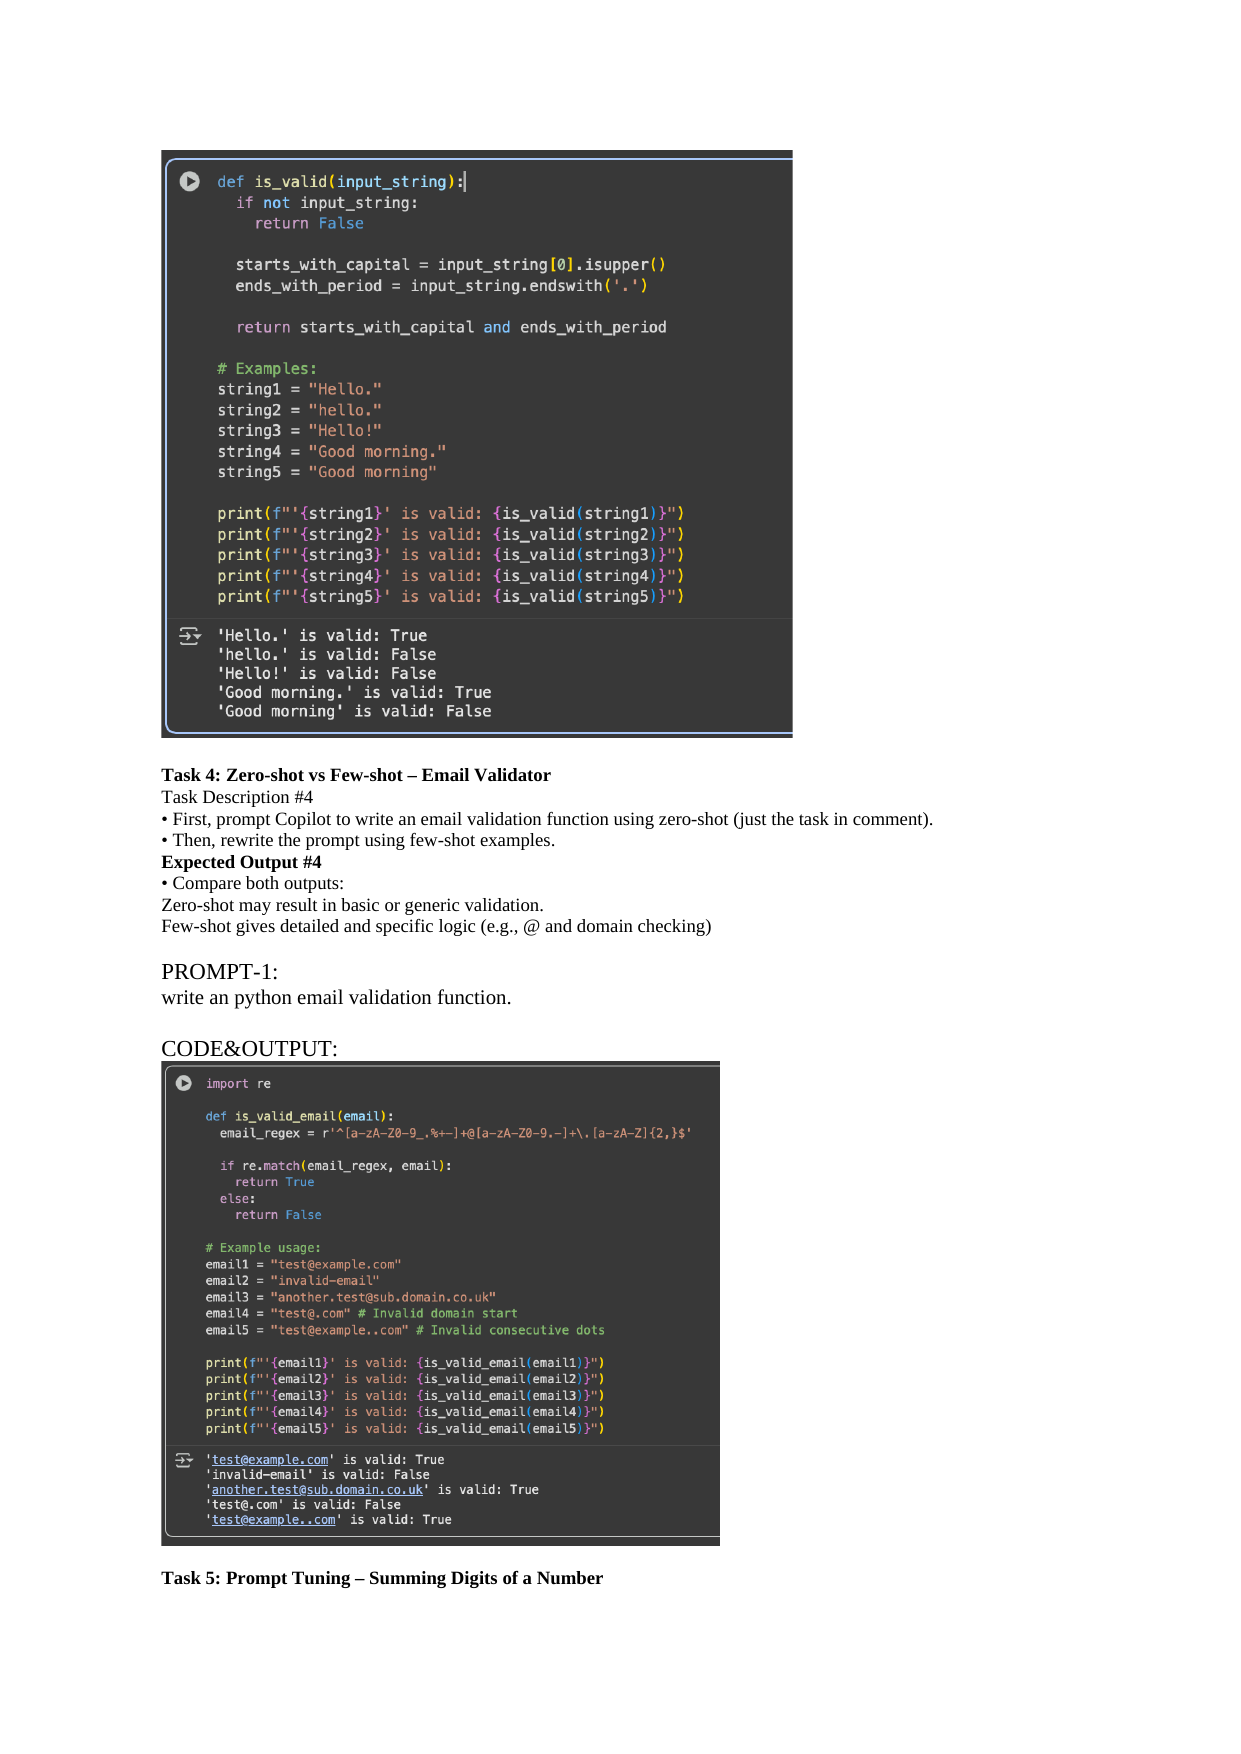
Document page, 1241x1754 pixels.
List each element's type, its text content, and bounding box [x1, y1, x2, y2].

text • Compare both outputs: [161, 872, 1090, 894]
text Few-shot gives detailed and specific logic (e.g., @ and domain checking) [161, 915, 1090, 937]
text write an python email validation function. [161, 985, 1090, 1009]
text PROMPT-1: [161, 958, 1090, 985]
text Task Description #4 [161, 786, 1090, 807]
text • Then, rewrite the prompt using few-shot examples. [161, 829, 1090, 851]
text Expected Output #4 [161, 851, 1090, 872]
picture [161, 1061, 720, 1546]
text CODE&OUTPUT: [161, 1035, 1090, 1061]
text Zero-shot may result in basic or generic validation. [161, 894, 1090, 915]
picture [161, 150, 793, 738]
text Task 5: Prompt Tuning – Summing Digits of a Number [161, 1567, 1090, 1589]
text Task 4: Zero-shot vs Few-shot – Email Validator [161, 764, 1090, 786]
text • First, prompt Copilot to write an email validation function using zero-shot (just the task in comment). [161, 807, 1090, 829]
